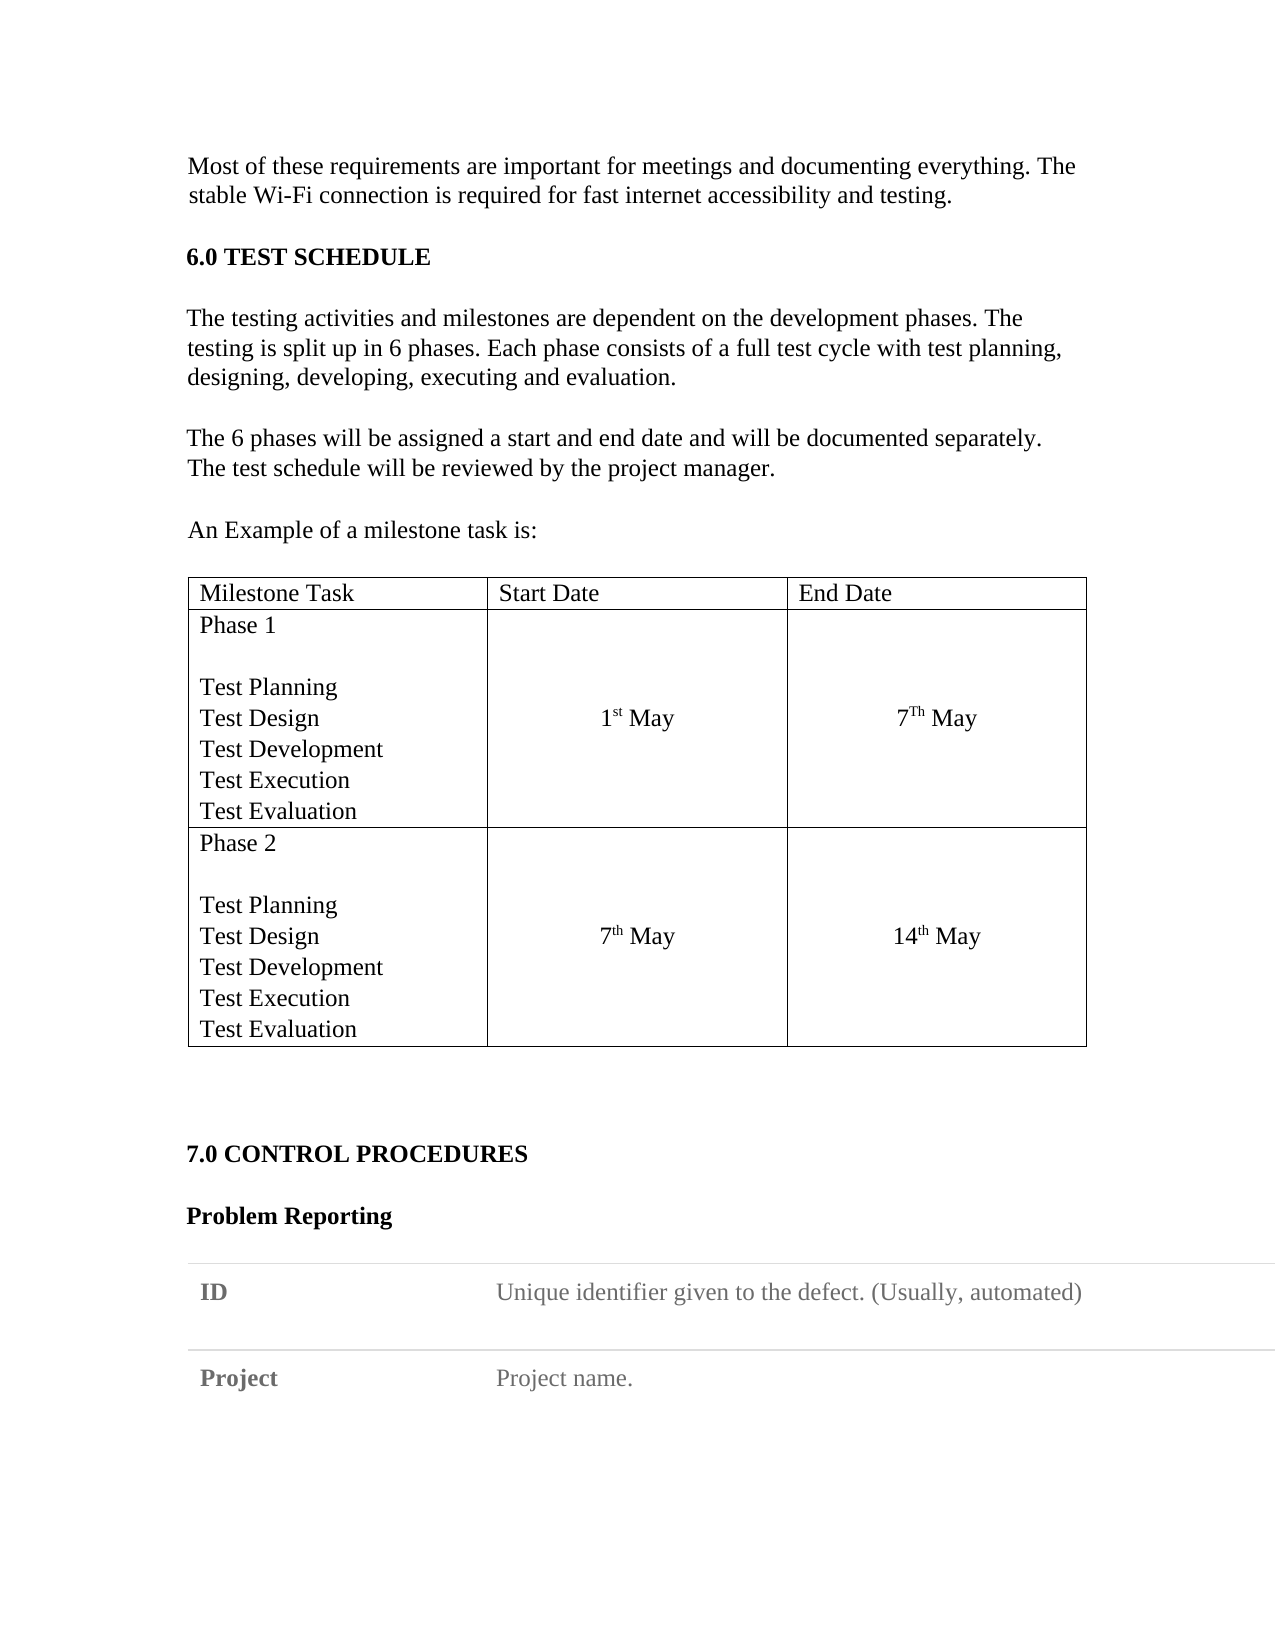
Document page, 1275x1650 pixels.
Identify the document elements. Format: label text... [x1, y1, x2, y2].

text An Example of a milestone task is: [187, 515, 1087, 543]
table_cell 7Th May [788, 610, 1086, 827]
text 7.0 CONTROL PROCEDURES [186, 1139, 1087, 1168]
table_header ID [188, 1264, 483, 1349]
table_cell 1st May [488, 610, 787, 827]
text The 6 phases will be assigned a start and end date and will be documented separately. The test schedule will be reviewed by the project manager. [186, 423, 1087, 482]
table_cell Phase 1 Test Planning Test Design Test Development Test Execution Test Evaluation [189, 610, 487, 827]
table_cell Phase 2 Test Planning Test Design Test Development Test Execution Test Evaluation [189, 828, 487, 1046]
subtitle 6.0 TEST SCHEDULE [186, 242, 1087, 270]
table_header End Date [788, 578, 1086, 609]
table_header Start Date [488, 578, 787, 609]
table_header Unique identifier given to the defect. (Usually, automated) [483, 1264, 1275, 1349]
table_cell 7th May [488, 828, 787, 1046]
text Most of these requirements are important for meetings and documenting everything. The stable Wi-Fi connection is required for fast internet accessibility and testing. [187, 151, 1087, 209]
table_cell Project [188, 1351, 483, 1436]
table_header Milestone Task [189, 578, 487, 609]
table_cell 14th May [788, 828, 1086, 1046]
subtitle Problem Reporting [186, 1201, 1087, 1230]
text The testing activities and milestones are dependent on the development phases. The testing is split up in 6 phases. Each phase consists of a full test cycle with test planning, designing, developing, executing and evaluation. [186, 303, 1087, 391]
table_cell Project name. [483, 1351, 1275, 1436]
